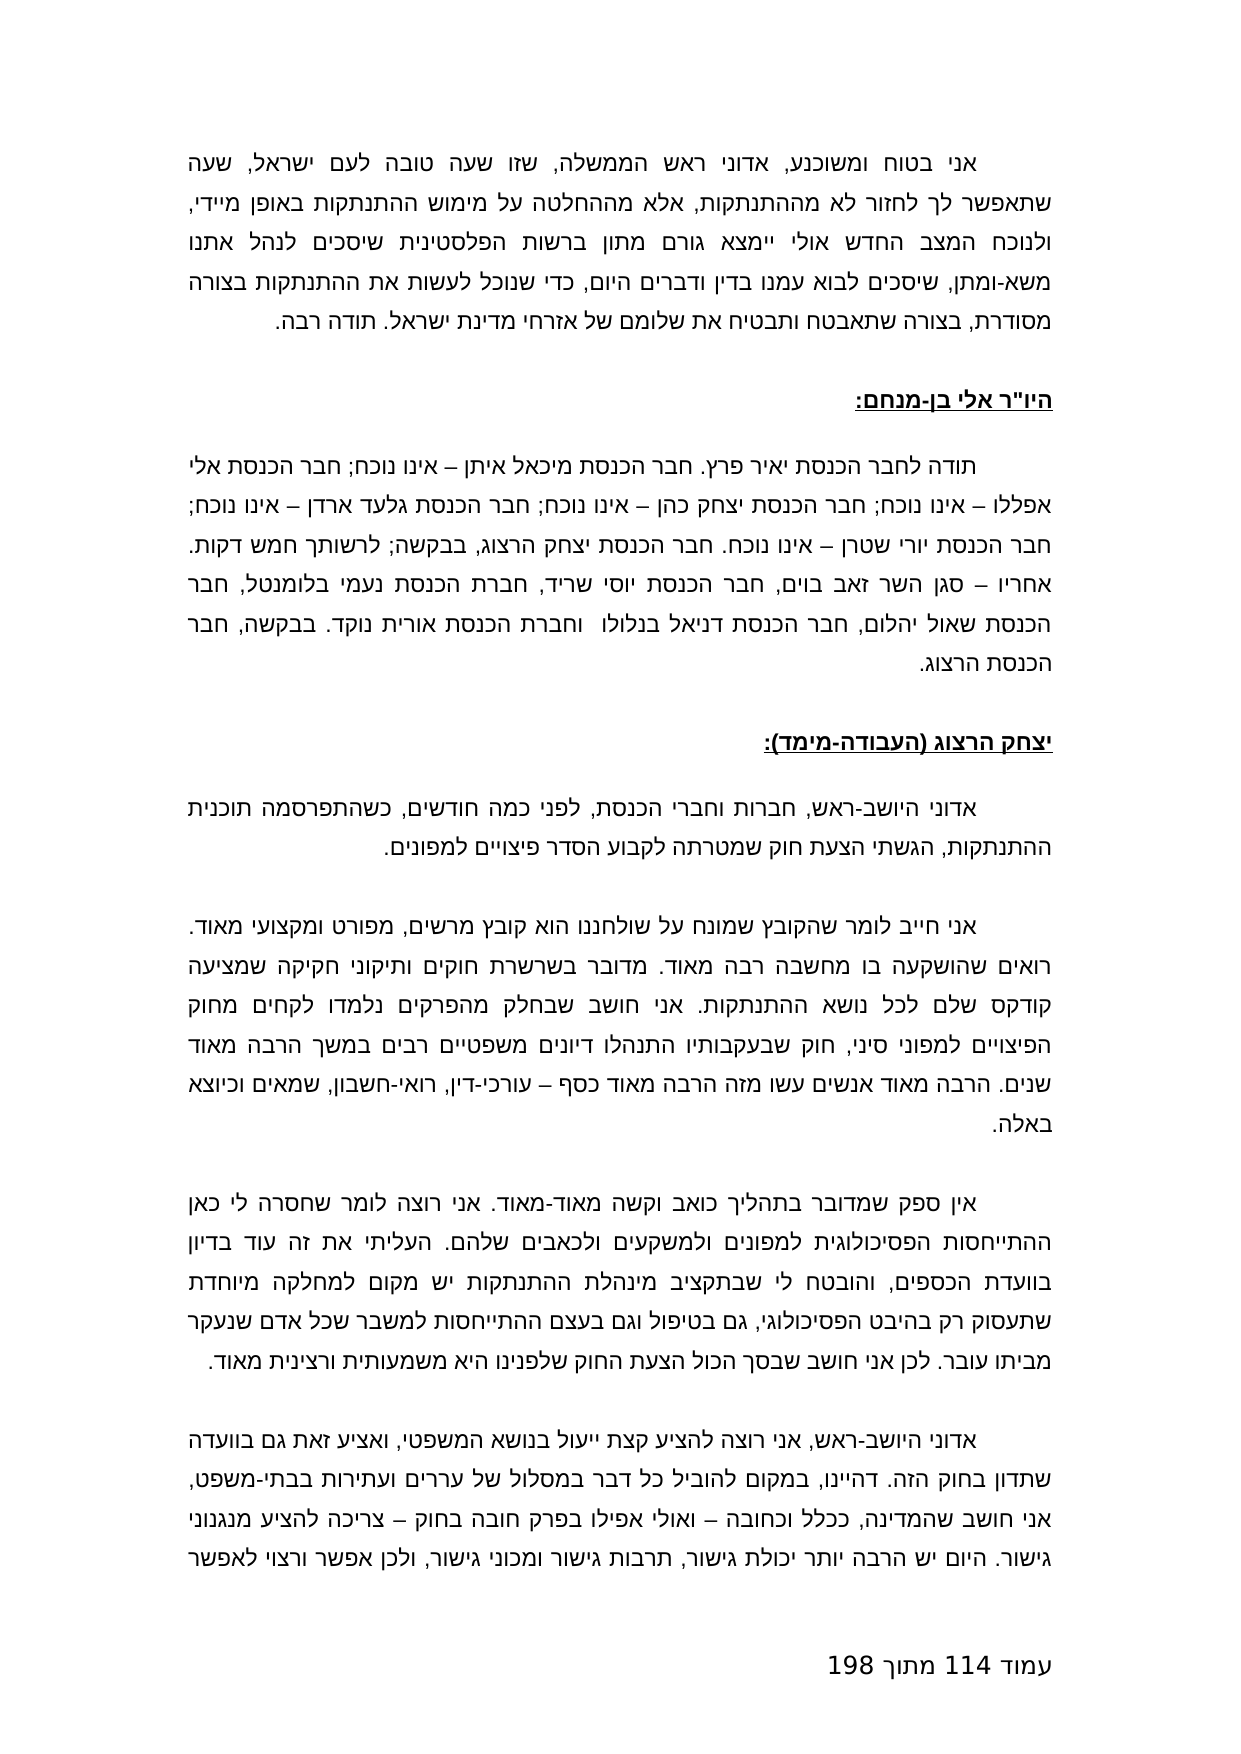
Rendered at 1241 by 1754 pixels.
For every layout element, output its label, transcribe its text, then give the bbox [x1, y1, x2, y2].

text היו"ר אלי בן-מנחם: [187, 387, 1053, 413]
text אדוני היושב-ראש, חברות וחברי הכנסת, לפני כמה חודשים, כשהתפרסמה תוכנית ההתנתקות, הגשתי הצעת חוק שמטרתה לקבוע הסדר פיצויים למפונים. [187, 795, 1053, 861]
text יצחק הרצוג (העבודה-מימד): [187, 729, 1053, 755]
text אני חייב לומר שהקובץ שמונח על שולחננו הוא קובץ מרשים, מפורט ומקצועי מאוד. רואים שהושקעה בו מחשבה רבה מאוד. מדובר בשרשרת חוקים ותיקוני חקיקה שמציעה קודקס שלם לכל נושא ההתנתקות. אני חושב שבחלק מהפרקים נלמדו לקחים מחוק הפיצויים למפוני סיני, חוק שבעקבותיו התנהלו דיונים משפטיים רבים במשך הרבה מאוד שנים. הרבה מאוד אנשים עשו מזה הרבה מאוד כסף – עורכי-דין, רואי-חשבון, שמאים וכיוצא באלה. [187, 913, 1053, 1137]
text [187, 1427, 1053, 1571]
text אני בטוח ומשוכנע, אדוני ראש הממשלה, שזו שעה טובה לעם ישראל, שעה שתאפשר לך לחזור לא מההתנתקות, אלא מההחלטה על מימוש ההתנתקות באופן מיידי, ולנוכח המצב החדש אולי יימצא גורם מתון ברשות הפלסטינית שיסכים לנהל אתנו משא-ומתן, שיסכים לבוא עמנו בדין ודברים היום, כדי שנוכל לעשות את ההתנתקות בצורה מסודרת, בצורה שתאבטח ותבטיח את שלומם של אזרחי מדינת ישראל. תודה רבה. [187, 150, 1053, 334]
text אין ספק שמדובר בתהליך כואב וקשה מאוד-מאוד. אני רוצה לומר שחסרה לי כאן ההתייחסות הפסיכולוגית למפונים ולמשקעים ולכאבים שלהם. העליתי את זה עוד בדיון בוועדת הכספים, והובטח לי שבתקציב מינהלת ההתנתקות יש מקום למחלקה מיוחדת שתעסוק רק בהיבט הפסיכולוגי, גם בטיפול וגם בעצם ההתייחסות למשבר שכל אדם שנעקר מביתו עובר. לכן אני חושב שבסך הכול הצעת החוק שלפנינו היא משמעותית ורצינית מאוד. [187, 1190, 1053, 1374]
text תודה לחבר הכנסת יאיר פרץ. חבר הכנסת מיכאל איתן – אינו נוכח; חבר הכנסת אלי אפללו – אינו נוכח; חבר הכנסת יצחק כהן – אינו נוכח; חבר הכנסת גלעד ארדן – אינו נוכח; חבר הכנסת יורי שטרן – אינו נוכח. חבר הכנסת יצחק הרצוג, בבקשה; לרשותך חמש דקות. אחריו – סגן השר זאב בוים, חבר הכנסת יוסי שריד, חברת הכנסת נעמי בלומנטל, חבר הכנסת שאול יהלום, חבר הכנסת דניאל בנלולו וחברת הכנסת אורית נוקד. בבקשה, חבר הכנסת הרצוג. [187, 453, 1053, 676]
